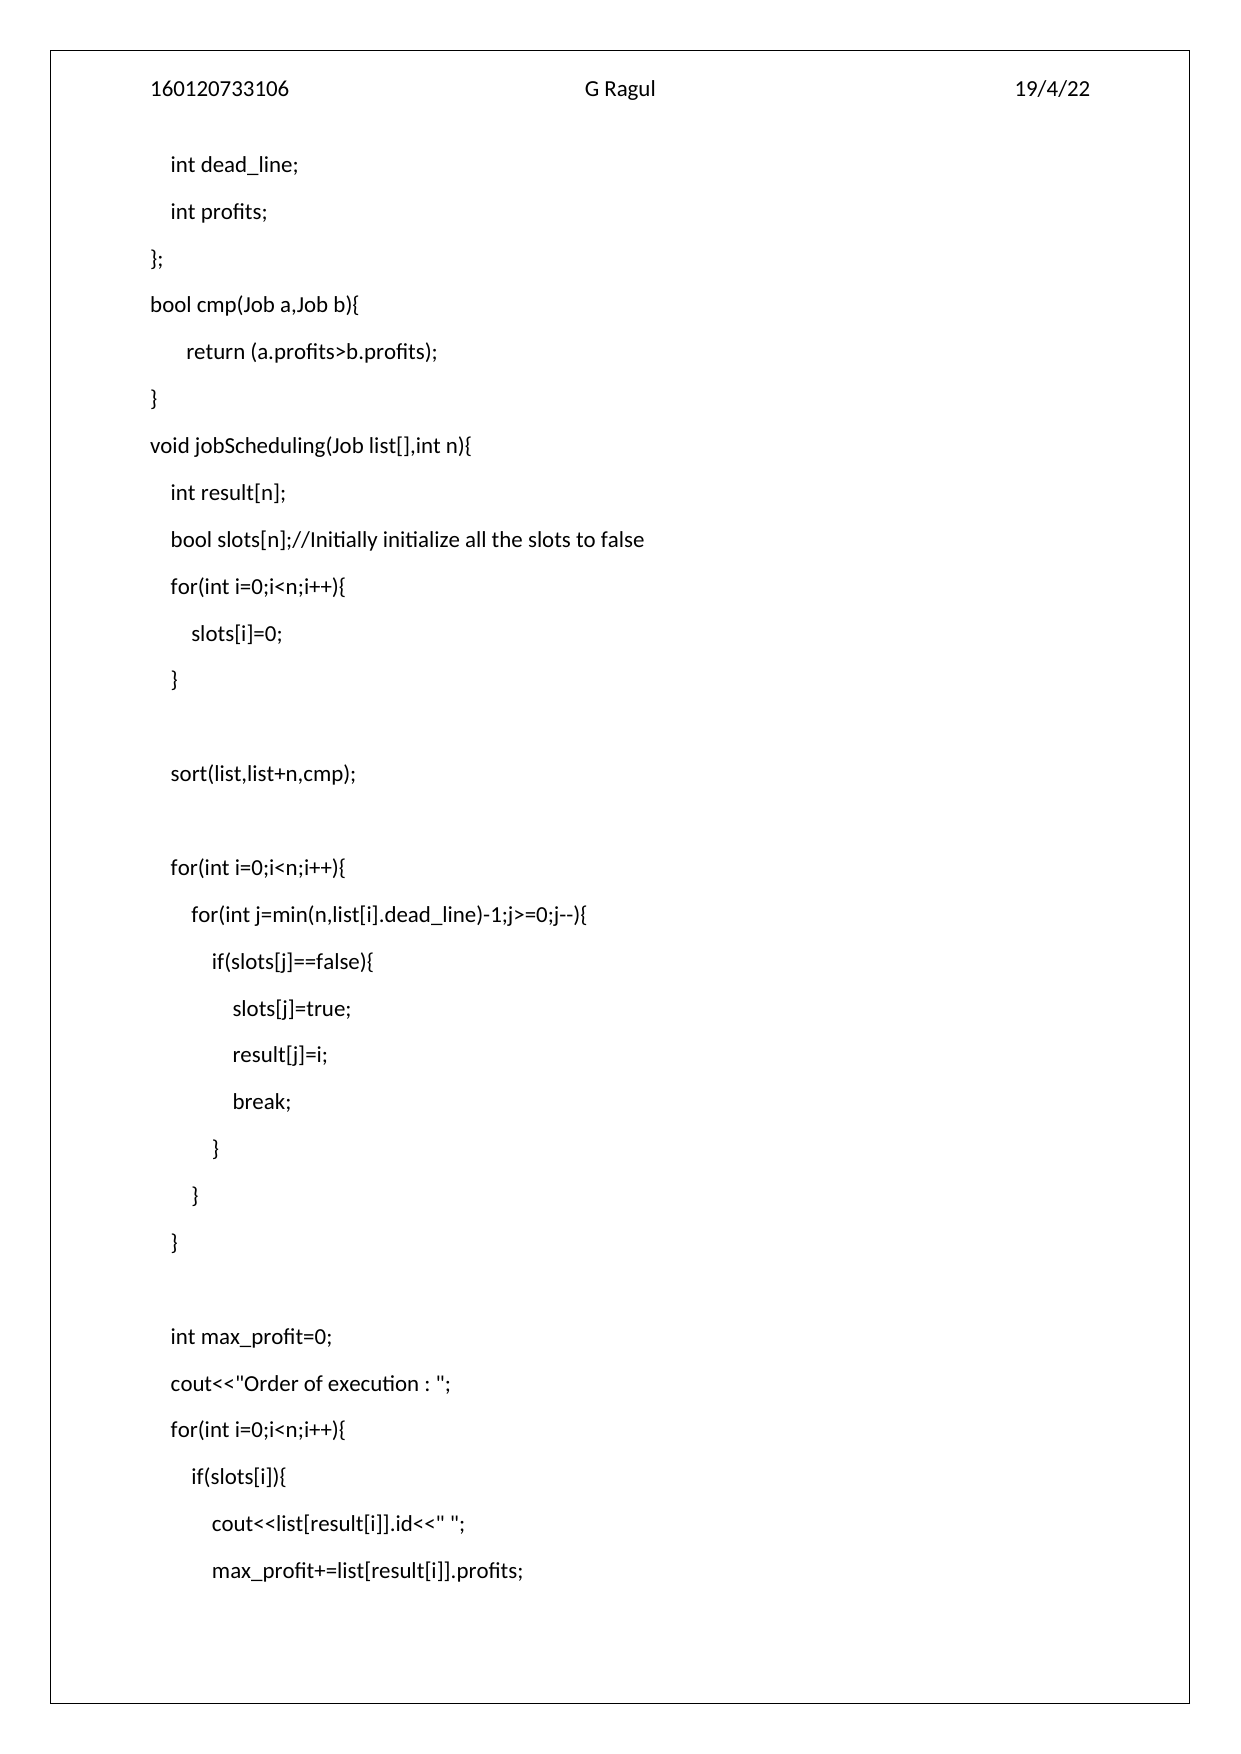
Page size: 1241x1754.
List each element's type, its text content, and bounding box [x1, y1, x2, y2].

text slots[j]=true; [150, 994, 1090, 1022]
text sort(list,list+n,cmp); [150, 759, 1090, 787]
text max_profit+=list[result[i]].profits; [150, 1556, 1090, 1584]
text } [150, 1181, 1090, 1209]
text for(int i=0;i<n;i++){ [150, 572, 1090, 600]
text break; [150, 1087, 1090, 1116]
text for(int j=min(n,list[i].dead_line)-1;j>=0;j--){ [150, 900, 1090, 928]
text void jobScheduling(Job list[],int n){ [150, 431, 1090, 459]
text } [150, 1134, 1090, 1162]
text int profits; [150, 197, 1090, 225]
text for(int i=0;i<n;i++){ [150, 1416, 1090, 1444]
text slots[i]=0; [150, 619, 1090, 647]
text cout<<"Order of execution : "; [150, 1369, 1090, 1397]
text cout<<list[result[i]].id<<" "; [150, 1509, 1090, 1537]
text if(slots[j]==false){ [150, 947, 1090, 975]
text } [150, 1228, 1090, 1256]
text } [150, 384, 1090, 412]
text bool slots[n];//Initially initialize all the slots to false [150, 525, 1090, 553]
text return (a.profits>b.profits); [150, 337, 1090, 366]
text for(int i=0;i<n;i++){ [150, 853, 1090, 881]
text result[j]=i; [150, 1041, 1090, 1069]
text int max_profit=0; [150, 1322, 1090, 1350]
text int dead_line; [150, 150, 1090, 178]
text int result[n]; [150, 478, 1090, 506]
text } [150, 666, 1090, 694]
text if(slots[i]){ [150, 1462, 1090, 1491]
text bool cmp(Job a,Job b){ [150, 291, 1090, 319]
text }; [150, 244, 1090, 272]
